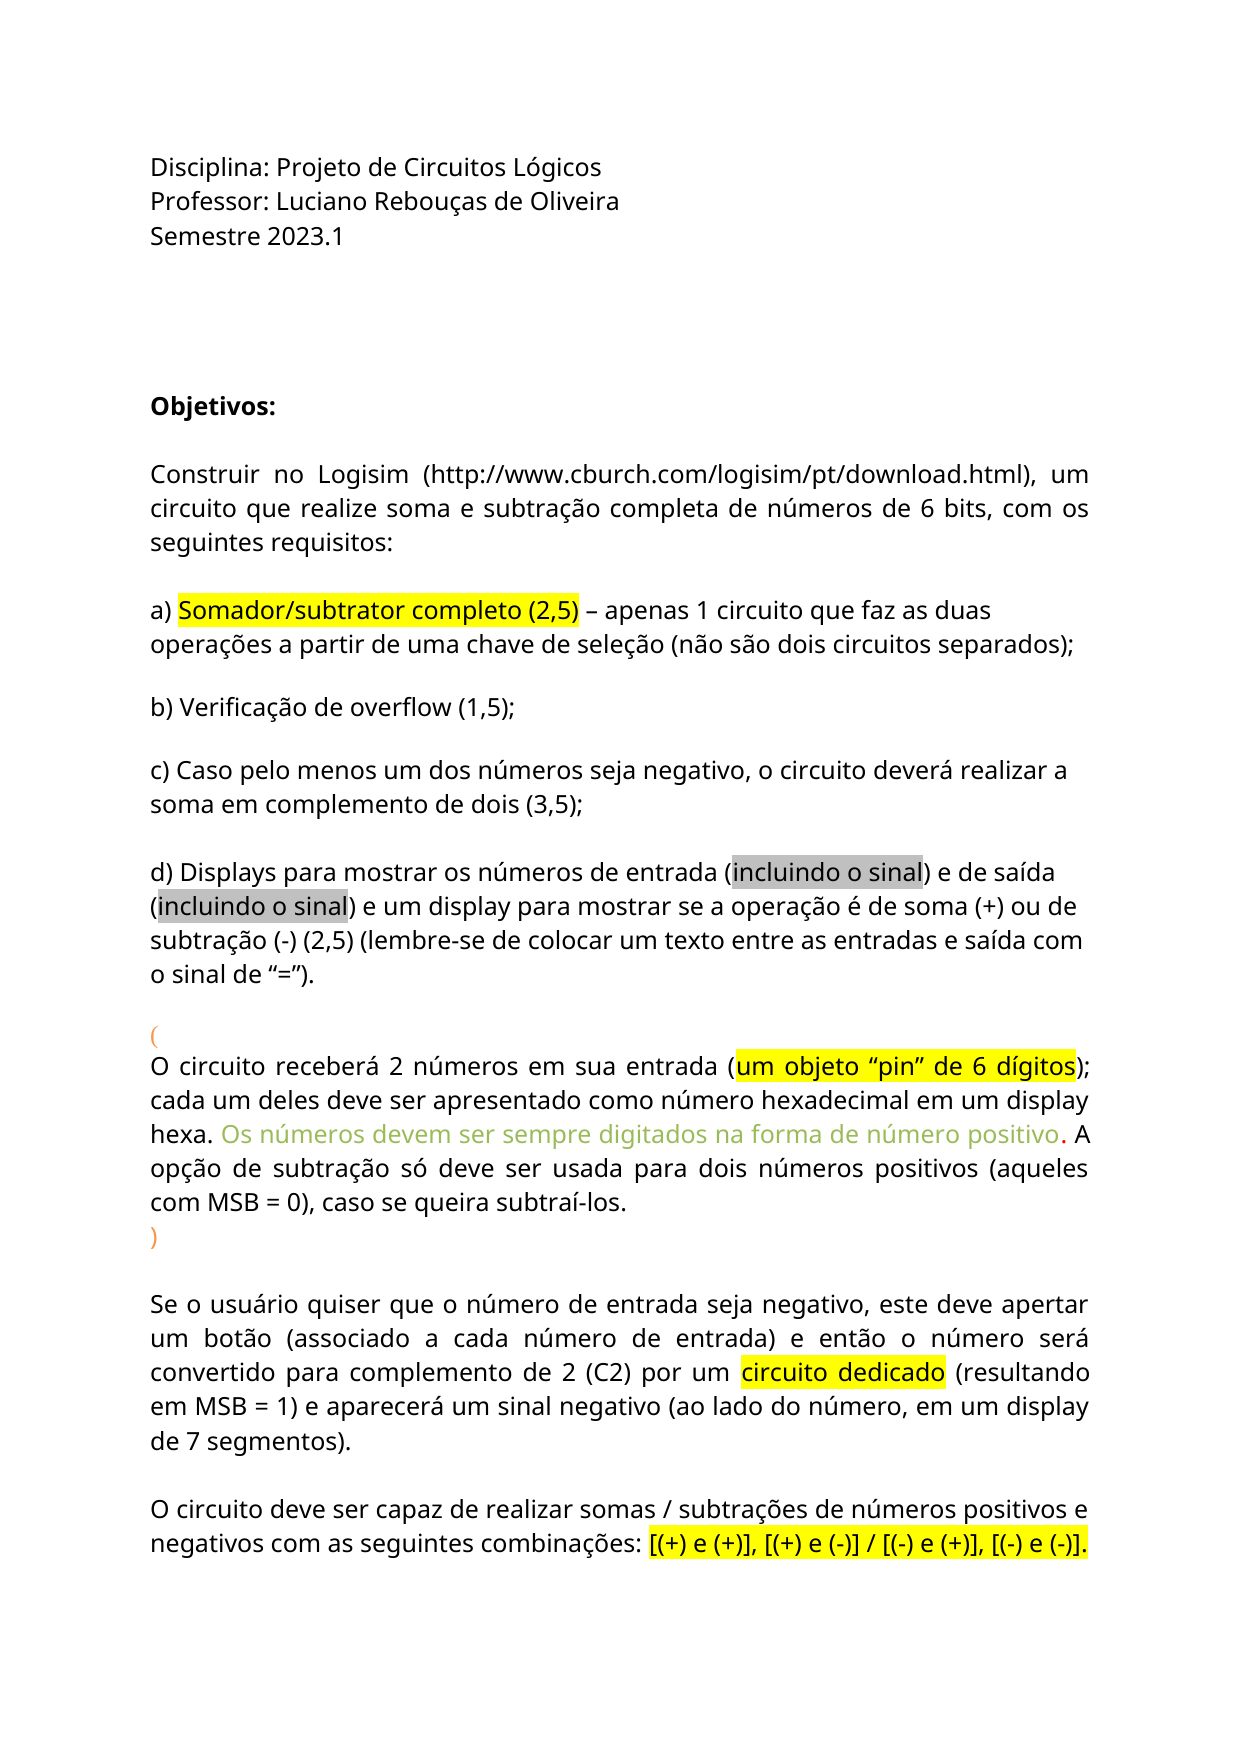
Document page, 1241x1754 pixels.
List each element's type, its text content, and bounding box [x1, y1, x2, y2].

text b) Verificação de overflow (1,5); [150, 690, 1090, 724]
text ) [150, 1219, 1090, 1253]
text Semestre 2023.1 [150, 218, 1090, 252]
text a) Somador/subtrator completo (2,5) – apenas 1 circuito que faz as duas operações a partir de uma chave de seleção (não são dois circuitos separados); [150, 593, 1090, 661]
text d) Displays para mostrar os números de entrada (incluindo o sinal) e de saída (incluindo o sinal) e um display para mostrar se a operação é de soma (+) ou de subtração (-) (2,5) (lembre-se de colocar um texto entre as entradas e saída com o sinal de “=”). [150, 855, 1090, 991]
text Professor: Luciano Rebouças de Oliveira [150, 184, 1090, 218]
text Se o usuário quiser que o número de entrada seja negativo, este deve apertar um botão (associado a cada número de entrada) e então o número será convertido para complemento de 2 (C2) por um circuito dedicado (resultando em MSB = 1) e aparecerá um sinal negativo (ao lado do número, em um display de 7 segmentos). [150, 1287, 1090, 1457]
text ( [150, 1020, 1090, 1048]
text Construir no Logisim (http://www.cburch.com/logisim/pt/download.html), um circuito que realize soma e subtração completa de números de 6 bits, com os seguintes requisitos: [150, 457, 1090, 559]
text Objetivos: [150, 388, 1090, 422]
text Disciplina: Projeto de Circuitos Lógicos [150, 150, 1090, 184]
text O circuito deve ser capaz de realizar somas / subtrações de números positivos e negativos com as seguintes combinações: [(+) e (+)], [(+) e (-)] / [(-) e (+)], [(-) e (-)]. [150, 1491, 1090, 1559]
text O circuito receberá 2 números em sua entrada (um objeto “pin” de 6 dígitos); cada um deles deve ser apresentado como número hexadecimal em um display hexa. Os números devem ser sempre digitados na forma de número positivo. A opção de subtração só deve ser usada para dois números positivos (aqueles com MSB = 0), caso se queira subtraí-los. [150, 1048, 1090, 1219]
text c) Caso pelo menos um dos números seja negativo, o circuito deverá realizar a soma em complemento de dois (3,5); [150, 752, 1090, 821]
